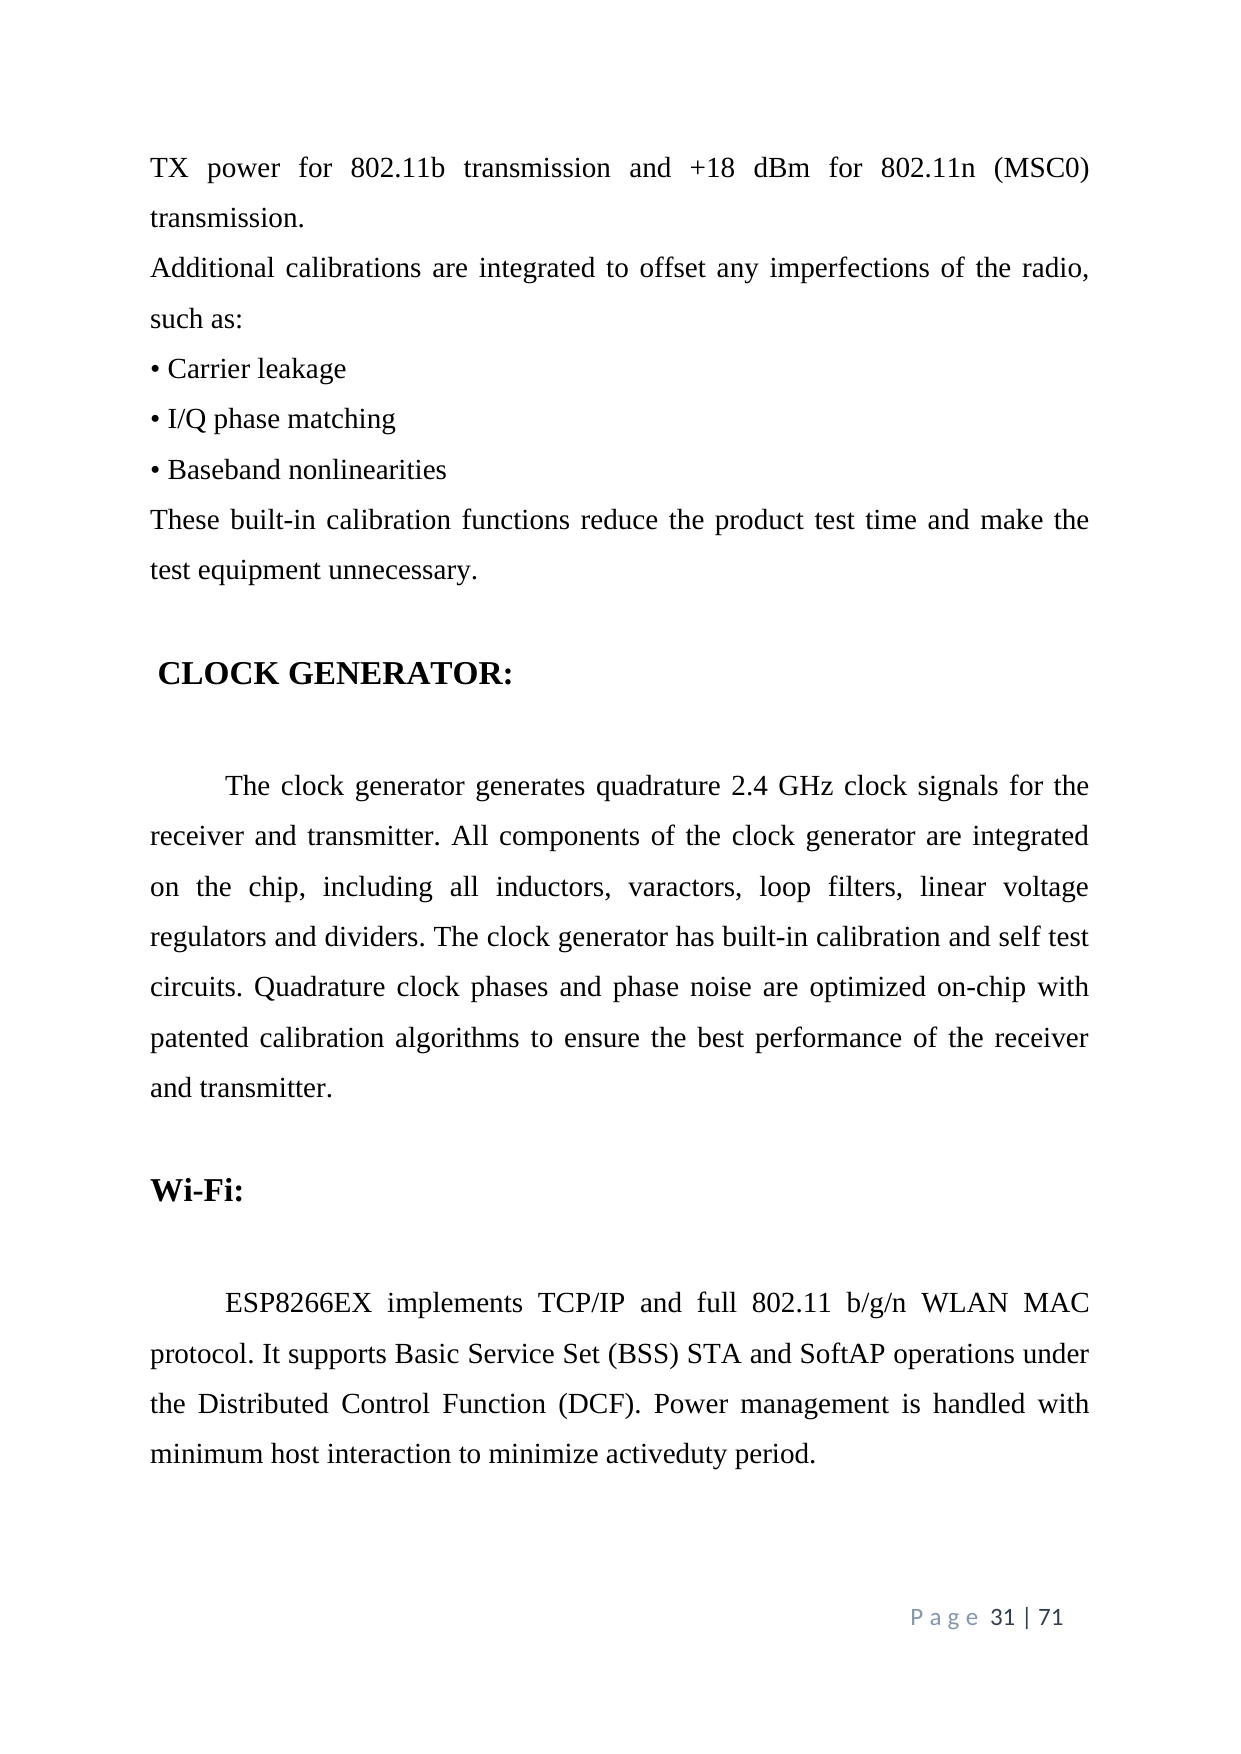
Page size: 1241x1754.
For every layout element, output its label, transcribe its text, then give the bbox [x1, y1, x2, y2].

text These built-in calibration functions reduce the product test time and make the test equipment unnecessary. [150, 502, 1090, 586]
text ESP8266EX implements TCP/IP and full 802.11 b/g/n WLAN MAC protocol. It supports Basic Service Set (BSS) STA and SoftAP operations under the Distributed Control Function (DCF). Power management is handled with minimum host interaction to minimize activeduty period. [150, 1286, 1090, 1470]
text CLOCK GENERATOR: [150, 653, 1090, 691]
text • Carrier leakage [150, 351, 1090, 385]
text • Baseband nonlinearities [150, 452, 1090, 485]
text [150, 150, 1090, 234]
text • I/Q phase matching [150, 402, 1090, 435]
text Wi-Fi: [150, 1171, 1090, 1209]
text Additional calibrations are integrated to offset any imperfections of the radio, such as: [150, 251, 1090, 334]
text The clock generator generates quadrature 2.4 GHz clock signals for the receiver and transmitter. All components of the clock generator are integrated on the chip, including all inductors, varactors, loop filters, linear voltage regulators and dividers. The clock generator has built-in calibration and self test circuits. Quadrature clock phases and phase noise are optimized on-chip with patented calibration algorithms to ensure the best performance of the receiver and transmitter. [150, 768, 1090, 1103]
